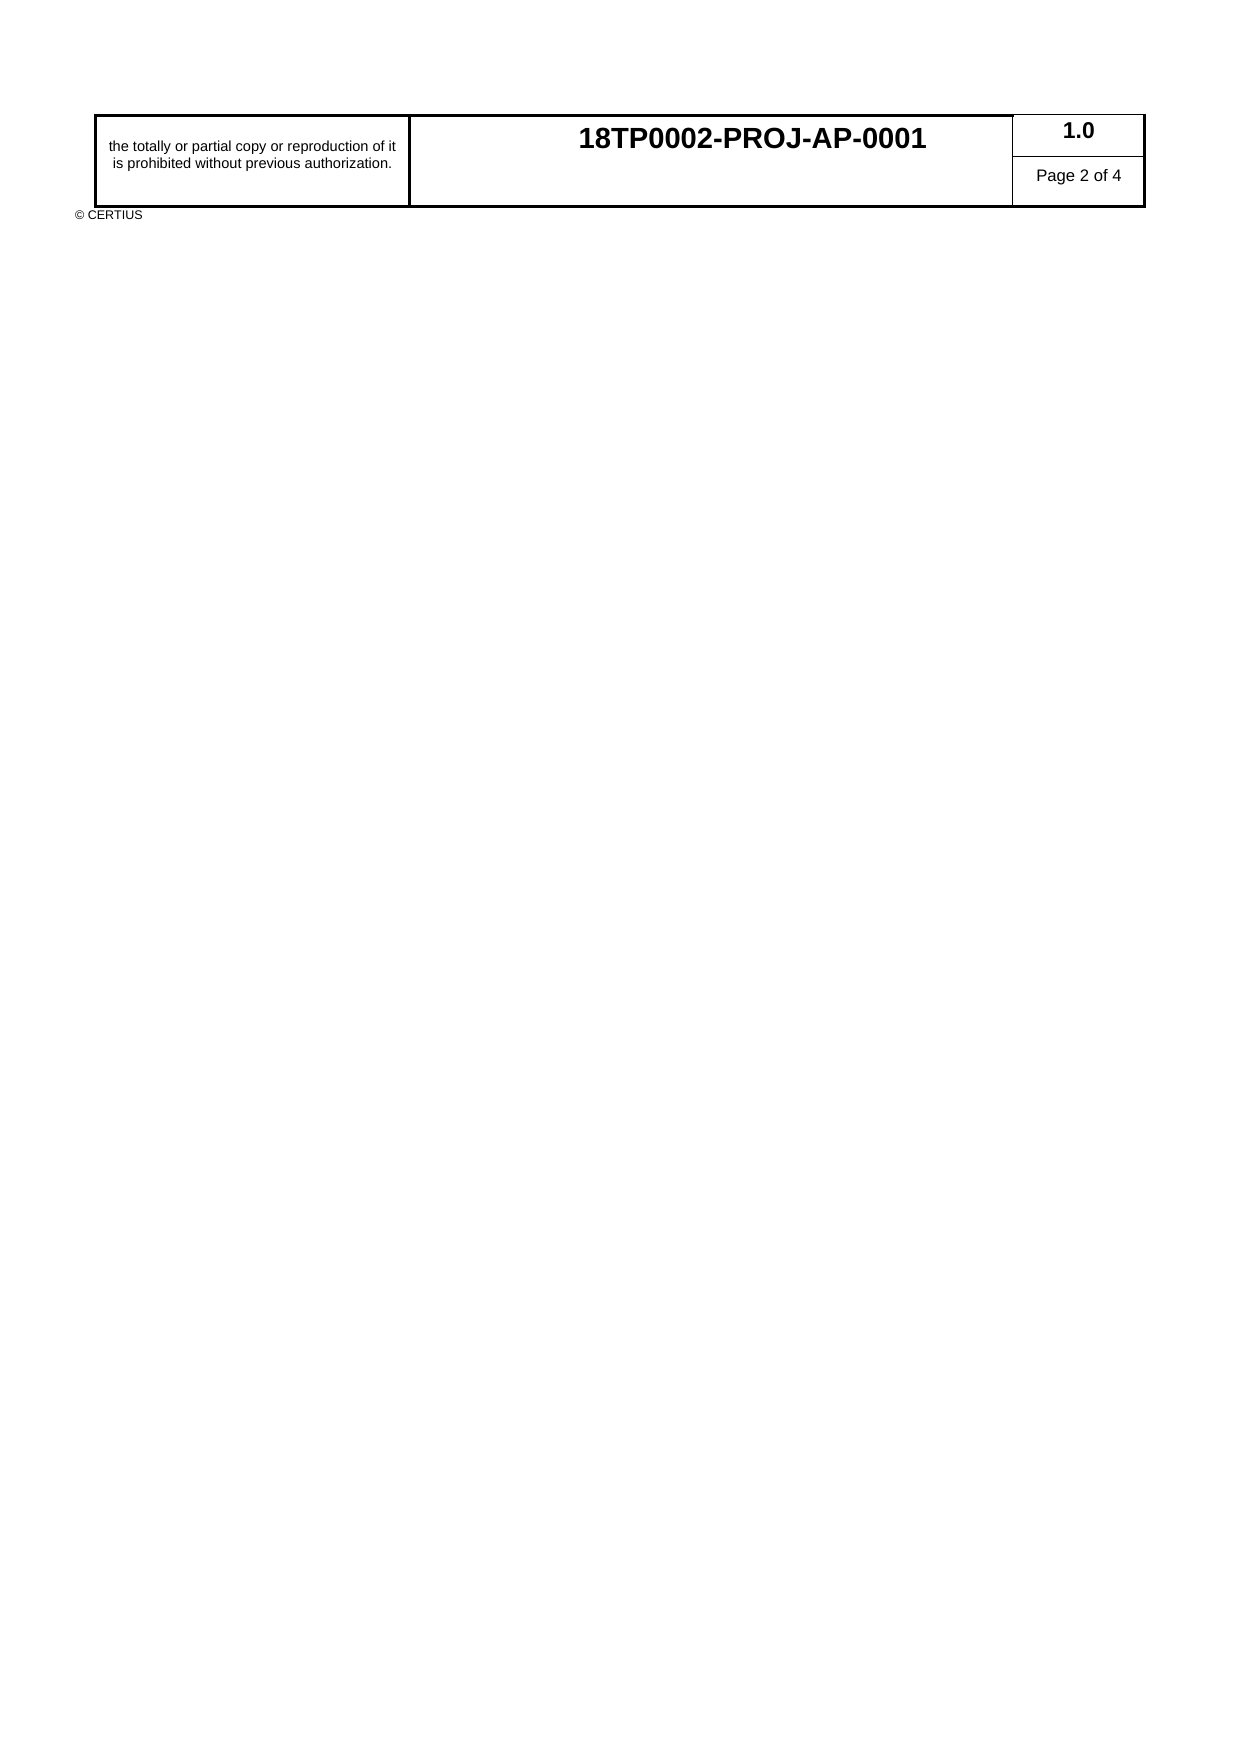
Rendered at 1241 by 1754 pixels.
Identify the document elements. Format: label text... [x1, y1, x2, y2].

table_cell 18TP0002-PROJ-AP-0001 [411, 117, 1012, 205]
text © CERTIUS [75, 208, 1165, 222]
table_cell Page 1 of 2 [1013, 157, 1143, 205]
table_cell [97, 117, 408, 205]
table_cell 1.0 [1013, 115, 1143, 156]
